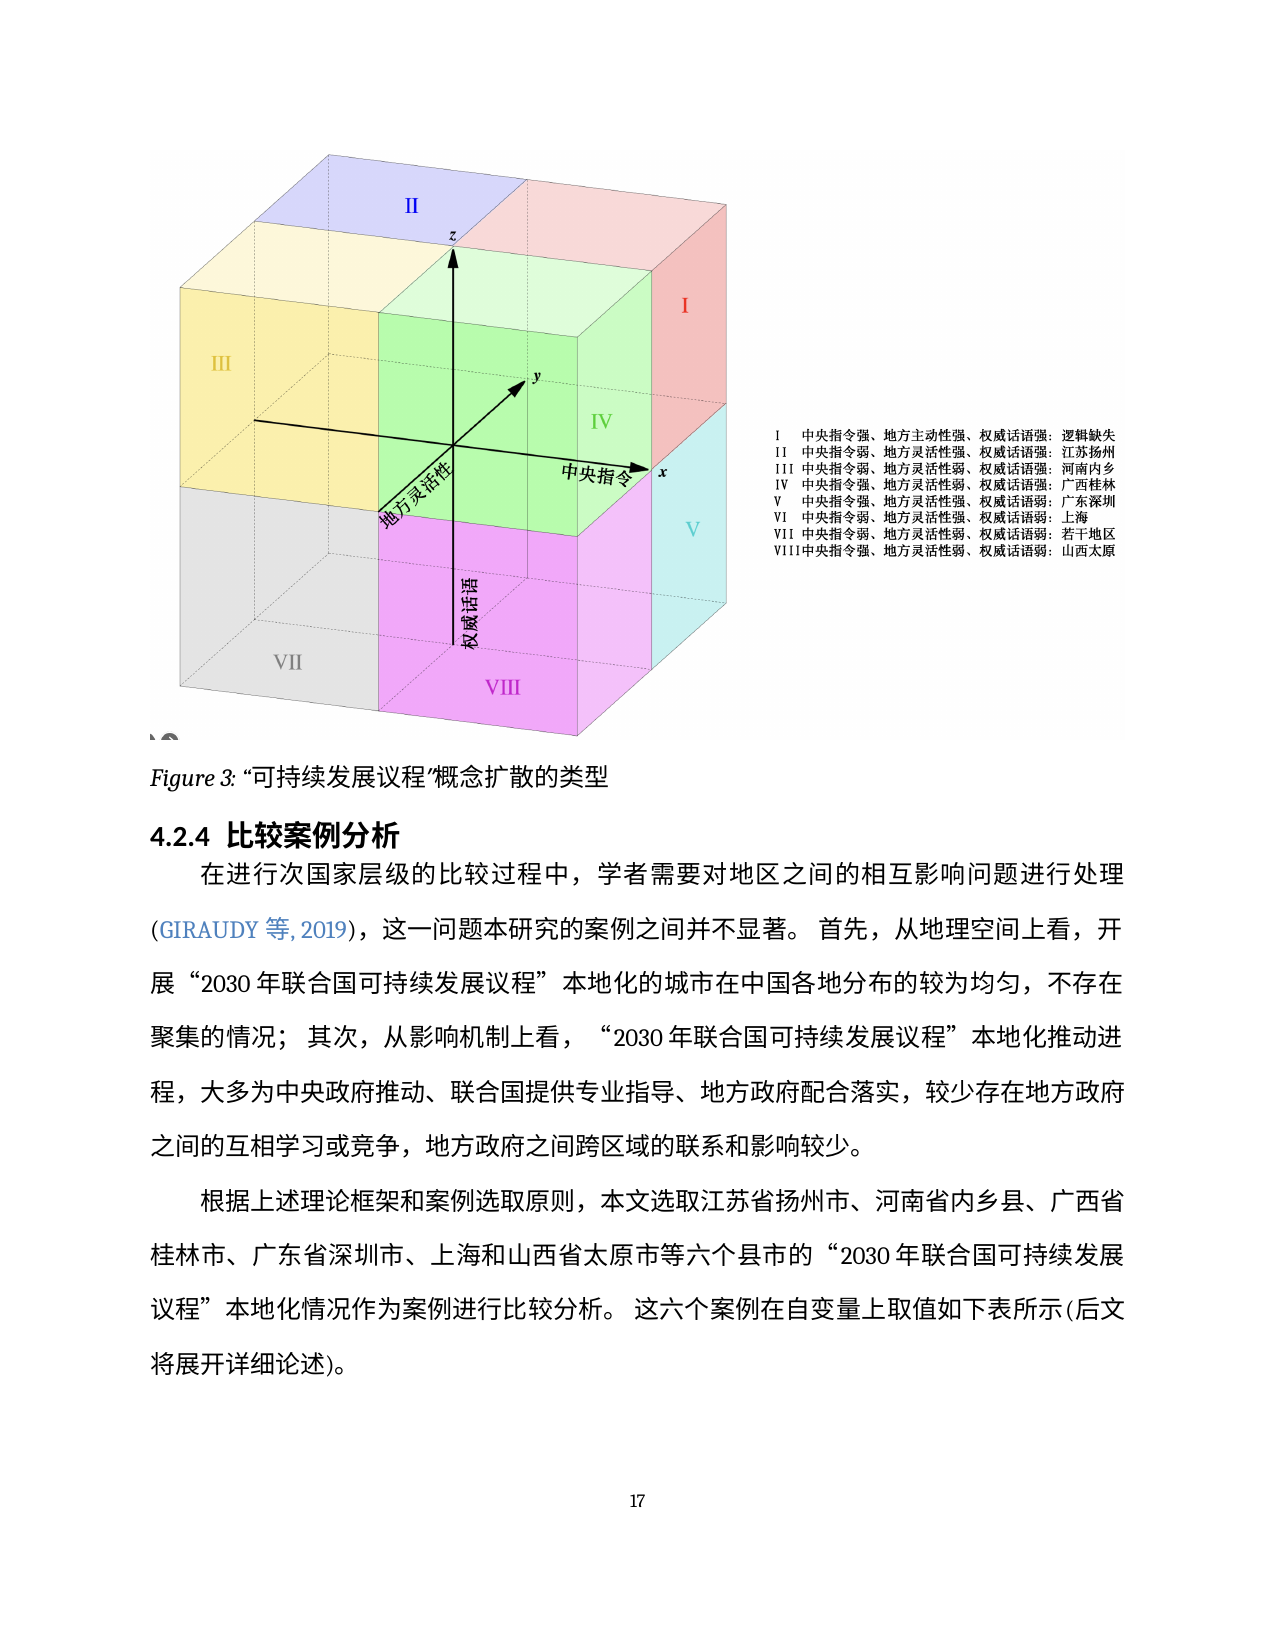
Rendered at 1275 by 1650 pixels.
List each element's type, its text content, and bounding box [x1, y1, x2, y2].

text 根据上述理论框架和案例选取原则，本文选取江苏省扬州市、河南省内乡县、广西省桂林市、广东省深圳市、上海和山西省太原市等六个县市的“2030年联合国可持续发展议程”本地化情况作为案例进行比较分析。 这六个案例在自变量上取值如下表所示(后文将展开详细论述)。 [150, 1181, 1125, 1380]
subtitle 比较案例分析 [150, 815, 1125, 855]
text 在进行次国家层级的比较过程中，学者需要对地区之间的相互影响问题进行处理(GIRAUDY 等, 2019)，这一问题本研究的案例之间并不显著。 首先，从地理空间上看，开展“2030年联合国可持续发展议程”本地化的城市在中国各地分布的较为均匀，不存在聚集的情况； 其次，从影响机制上看，“2030年联合国可持续发展议程”本地化推动进程，大多为中央政府推动、联合国提供专业指导、地方政府配合落实，较少存在地方政府之间的互相学习或竞争，地方政府之间跨区域的联系和影响较少。 [150, 855, 1125, 1163]
picture [150, 150, 1125, 740]
text Figure 3: “可持续发展议程”概念扩散的类型 [150, 760, 1125, 794]
